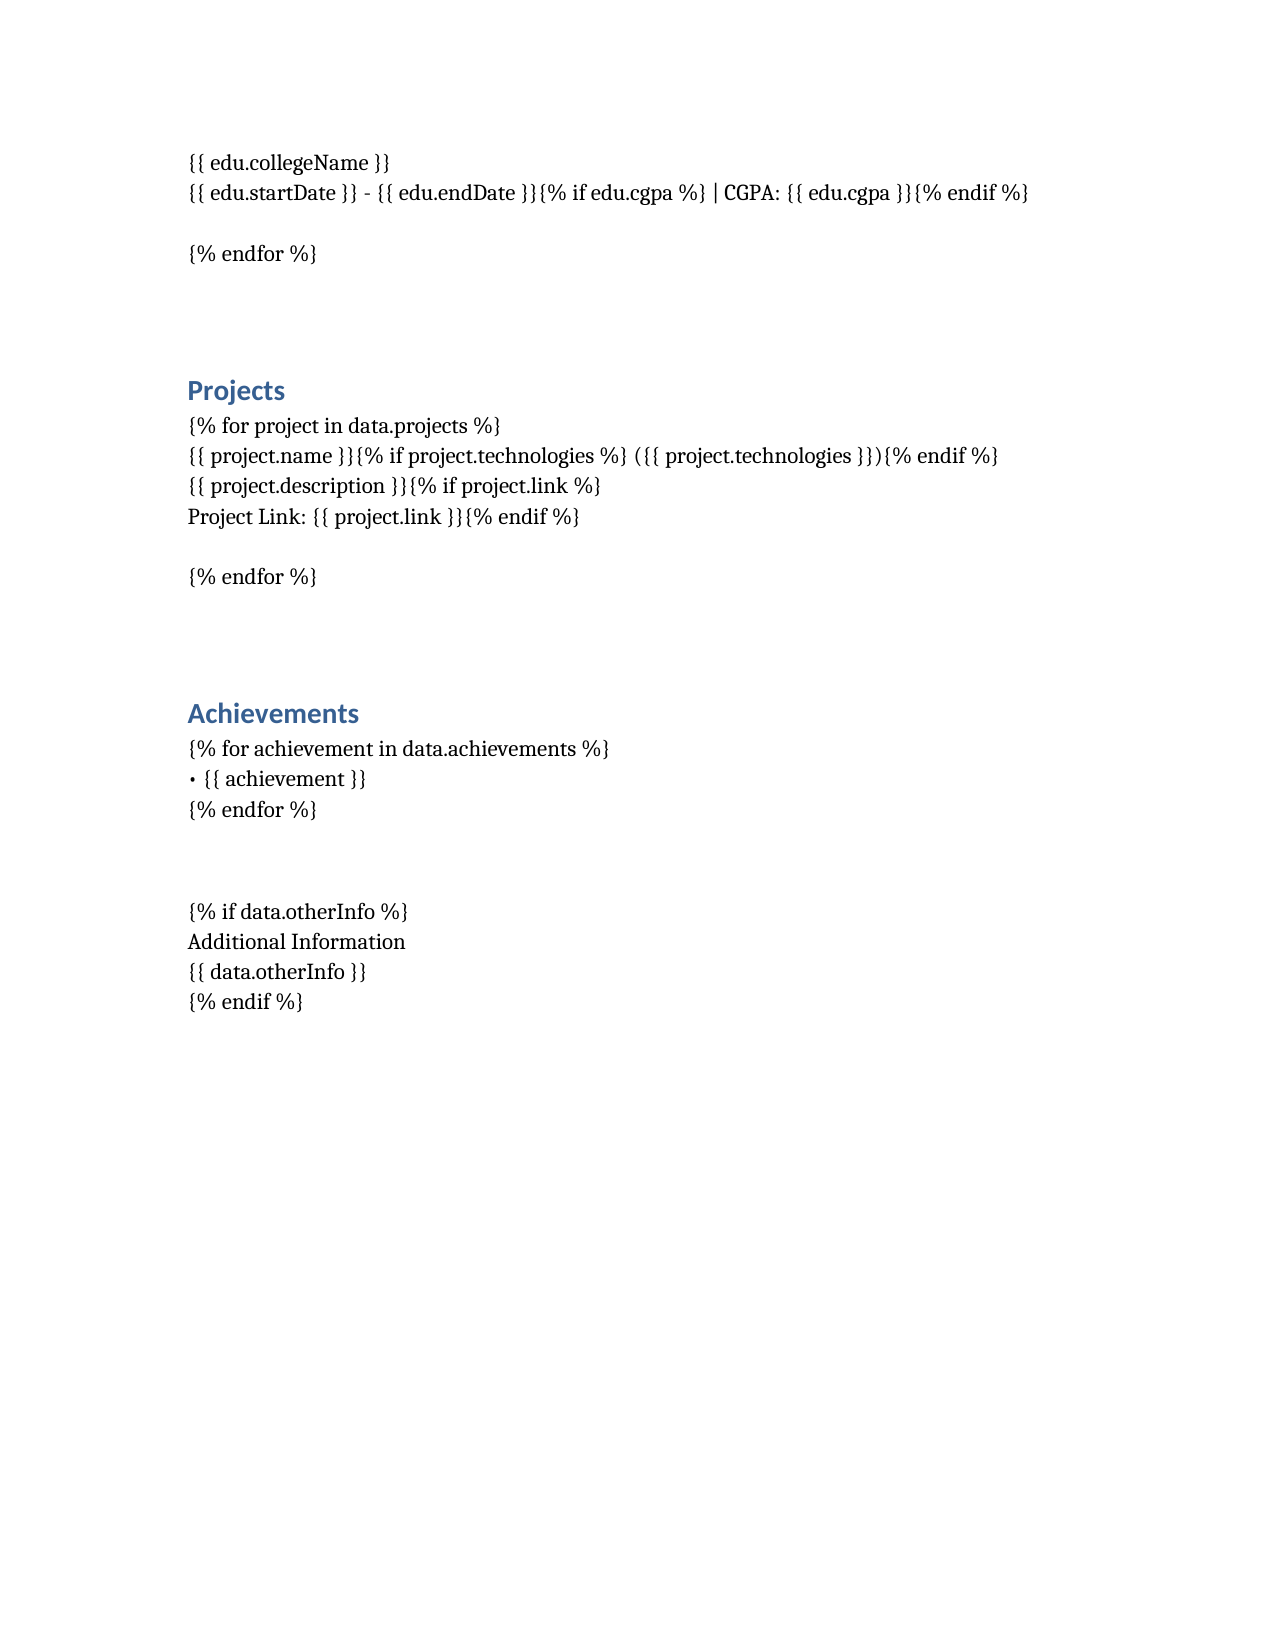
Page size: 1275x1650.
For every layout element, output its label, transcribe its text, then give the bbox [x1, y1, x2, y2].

subtitle Projects [187, 372, 1087, 407]
text {% if data.otherInfo %} Additional Information {{ data.otherInfo }} {% endif %} [187, 898, 1087, 1016]
subtitle Achievements [187, 695, 1087, 731]
text {% for achievement in data.achievements %} • {{ achievement }} {% endfor %} [187, 736, 1087, 823]
text {% for project in data.projects %} {{ project.name }}{% if project.technologies %} ({{ project.technologies }}){% endif %} {{ project.description }}{% if project.link %} Project Link: {{ project.link }}{% endif %} {% endfor %} [187, 413, 1087, 590]
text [187, 150, 1087, 267]
